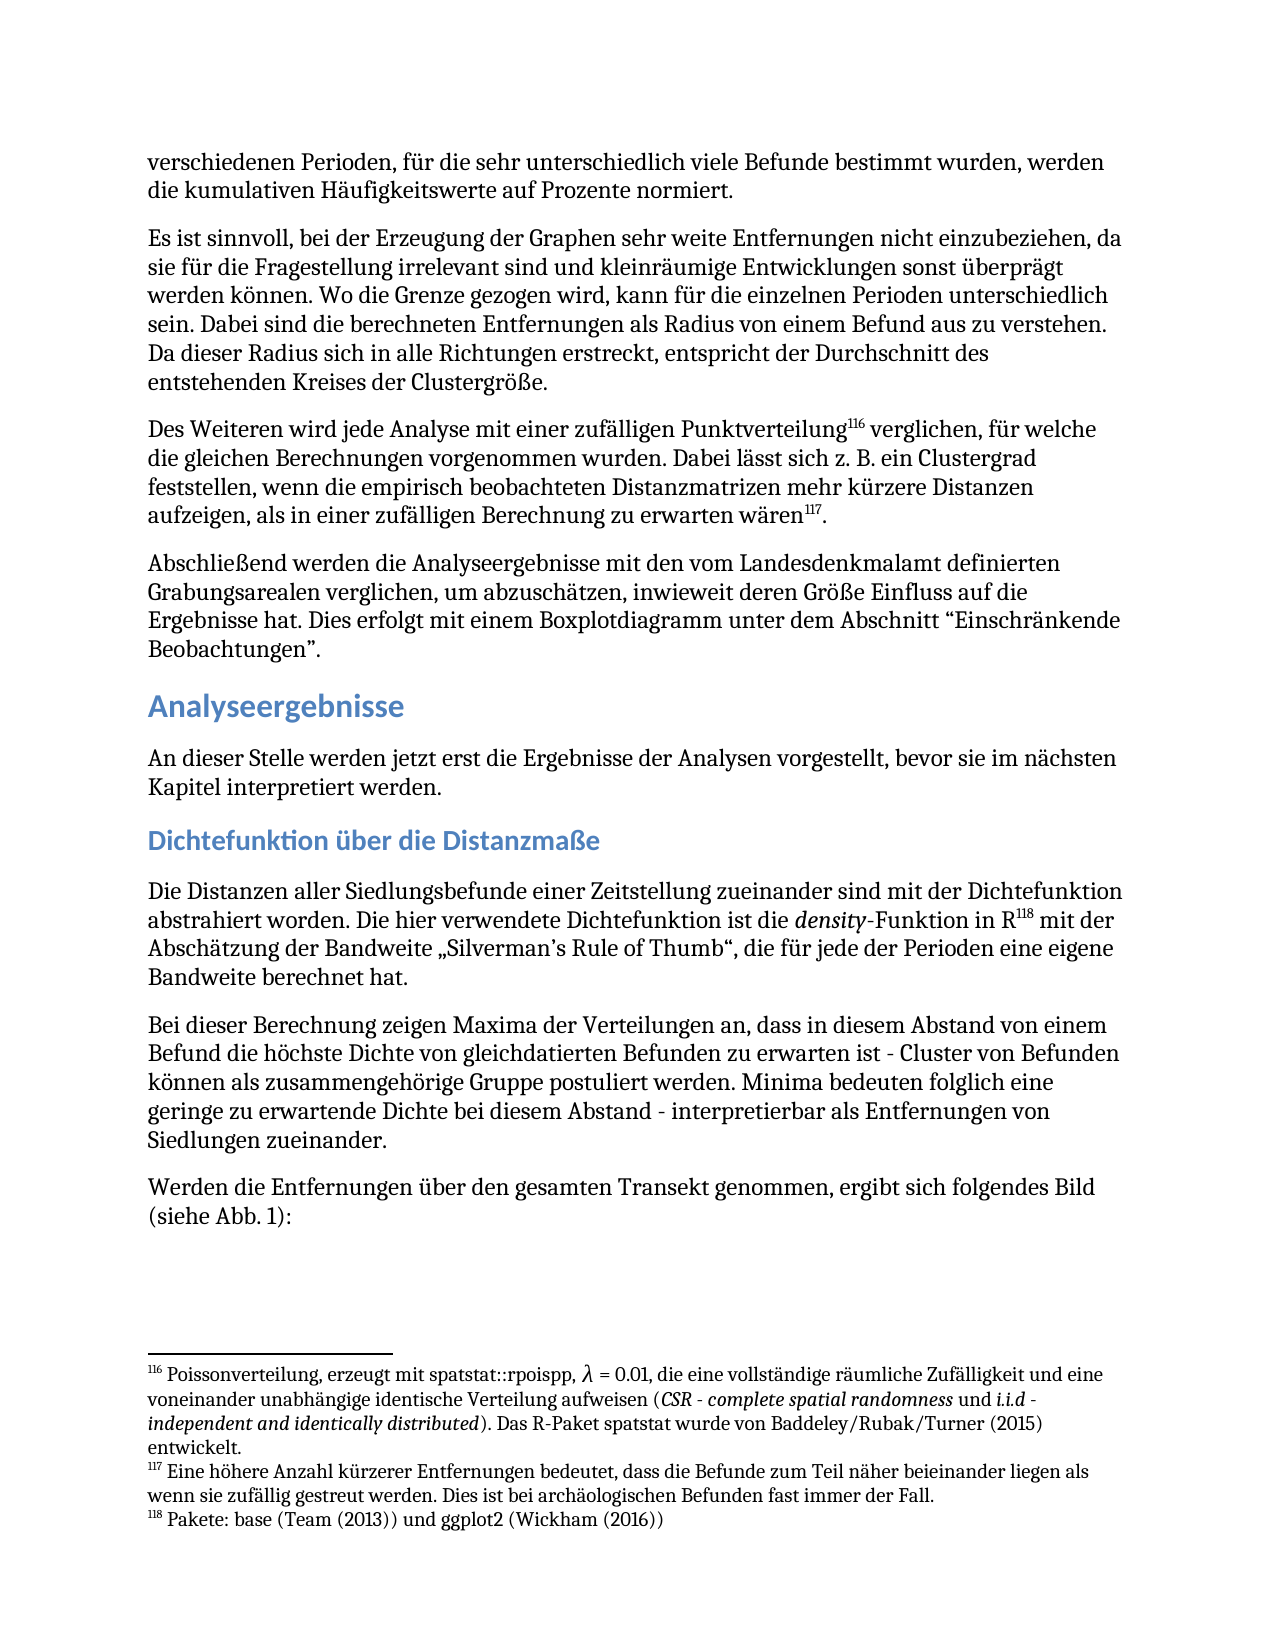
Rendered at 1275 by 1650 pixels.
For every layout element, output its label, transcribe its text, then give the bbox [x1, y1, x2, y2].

text Des Weiteren wird jede Analyse mit einer zufälligen Punktverteilung verglichen, für welche die gleichen Berechnungen vorgenommen wurden. Dabei lässt sich z. B. ein Clustergrad feststellen, wenn die empirisch beobachteten Distanzmatrizen mehr kürzere Distanzen aufzeigen, als in einer zufälligen Berechnung zu erwarten wären. [148, 415, 1127, 530]
text Es ist sinnvoll, bei der Erzeugung der Graphen sehr weite Entfernungen nicht einzubeziehen, da sie für die Fragestellung irrelevant sind und kleinräumige Entwicklungen sonst überprägt werden können. Wo die Grenze gezogen wird, kann für die einzelnen Perioden unterschiedlich sein. Dabei sind die berechneten Entfernungen als Radius von einem Befund aus zu verstehen. Da dieser Radius sich in alle Richtungen erstreckt, entspricht der Durchschnitt des entstehenden Kreises der Clustergröße. [148, 224, 1127, 396]
text Die Distanzen aller Siedlungsbefunde einer Zeitstellung zueinander sind mit der Dichtefunktion abstrahiert worden. Die hier verwendete Dichtefunktion ist die density-Funktion in R mit der Abschätzung der Bandweite „Silverman’s Rule of Thumb“, die für jede der Perioden eine eigene Bandweite berechnet hat. [148, 877, 1127, 992]
text Bei dieser Berechnung zeigen Maxima der Verteilungen an, dass in diesem Abstand von einem Befund die höchste Dichte von gleichdatierten Befunden zu erwarten ist - Cluster von Befunden können als zusammengehörige Gruppe postuliert werden. Minima bedeuten folglich eine geringe zu erwartende Dichte bei diesem Abstand - interpretierbar als Entfernungen von Siedlungen zueinander. [148, 1011, 1127, 1154]
subtitle Analyseergebnisse [148, 685, 1127, 725]
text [148, 148, 1127, 205]
text An dieser Stelle werden jetzt erst die Ergebnisse der Analysen vorgestellt, bevor sie im nächsten Kapitel interpretiert werden. [148, 744, 1127, 802]
subtitle Dichtefunktion über die Distanzmaße [148, 822, 1127, 858]
text Werden die Entfernungen über den gesamten Transekt genommen, ergibt sich folgendes Bild (siehe Abb. 1): [148, 1173, 1127, 1231]
text Abschließend werden die Analyseergebnisse mit den vom Landesdenkmalamt definierten Grabungsarealen verglichen, um abzuschätzen, inwieweit deren Größe Einfluss auf die Ergebnisse hat. Dies erfolgt mit einem Boxplotdiagramm unter dem Abschnitt “Einschränkende Beobachtungen”. [148, 549, 1127, 664]
